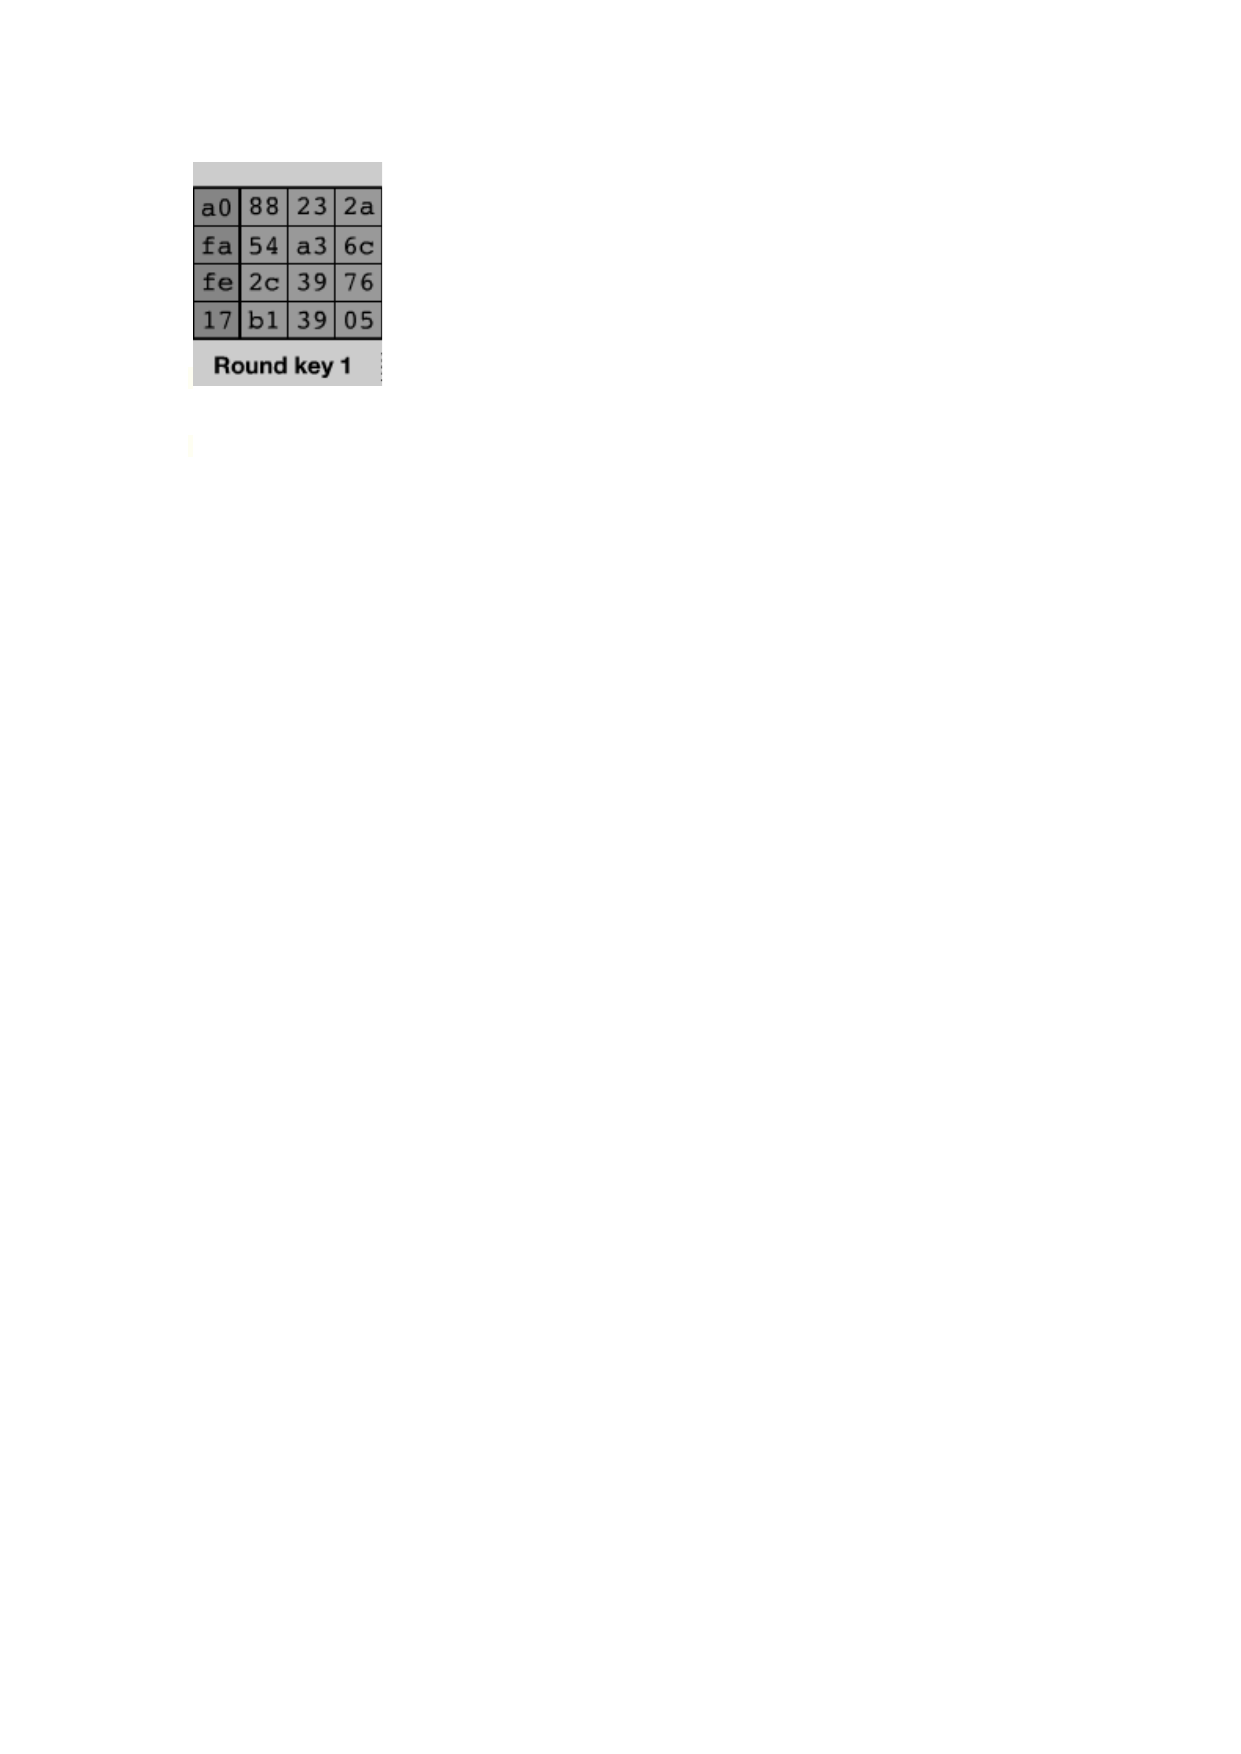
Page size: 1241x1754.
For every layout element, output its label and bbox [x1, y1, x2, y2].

picture [193, 162, 383, 386]
